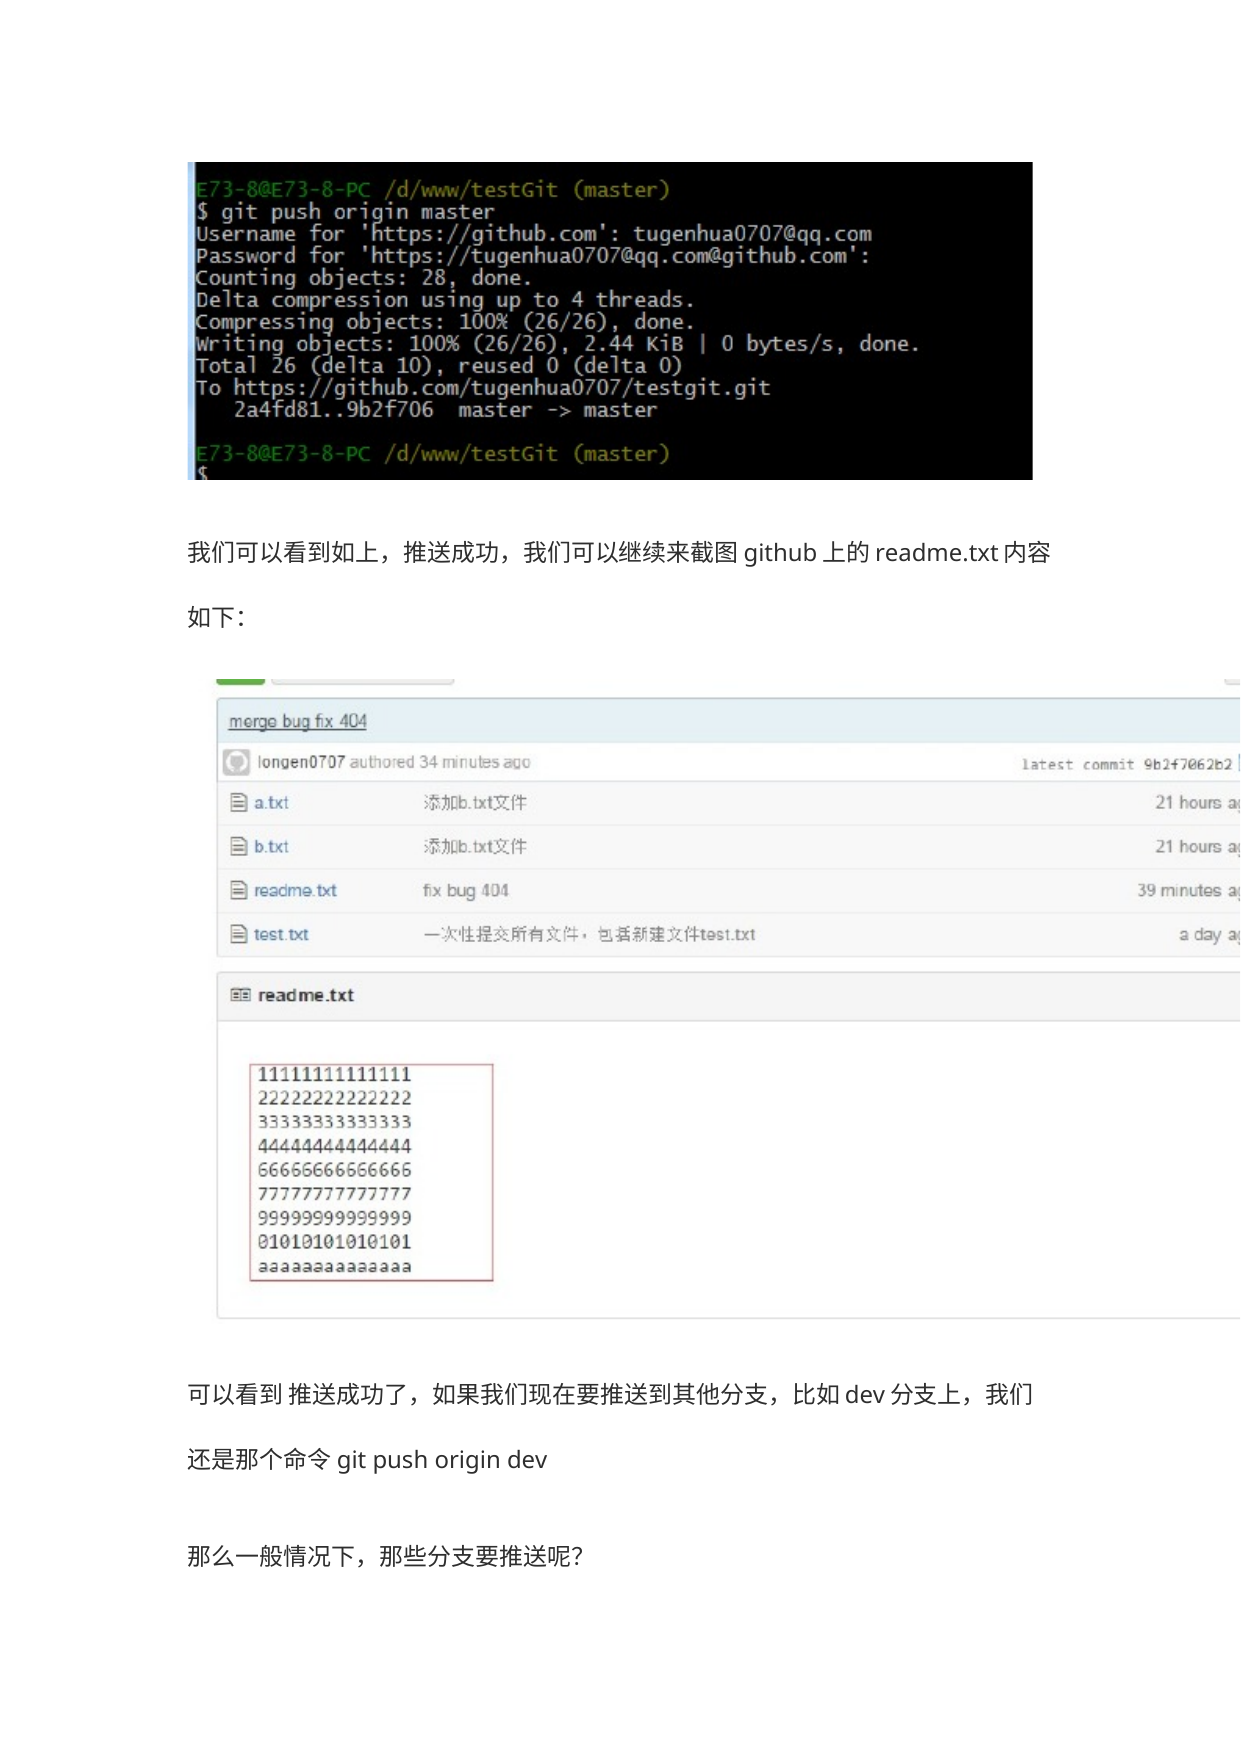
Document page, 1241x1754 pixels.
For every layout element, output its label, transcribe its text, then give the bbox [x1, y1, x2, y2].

picture [187, 679, 1241, 1324]
text 那么一般情况下，那些分支要推送呢？ [187, 1522, 1053, 1587]
picture [187, 162, 1033, 480]
text 我们可以看到如上，推送成功，我们可以继续来截图github上的readme.txt内容 如下： [187, 518, 1053, 648]
text 可以看到 推送成功了，如果我们现在要推送到其他分支，比如dev分支上，我们还是那个命令 git push origin dev [187, 1361, 1053, 1491]
